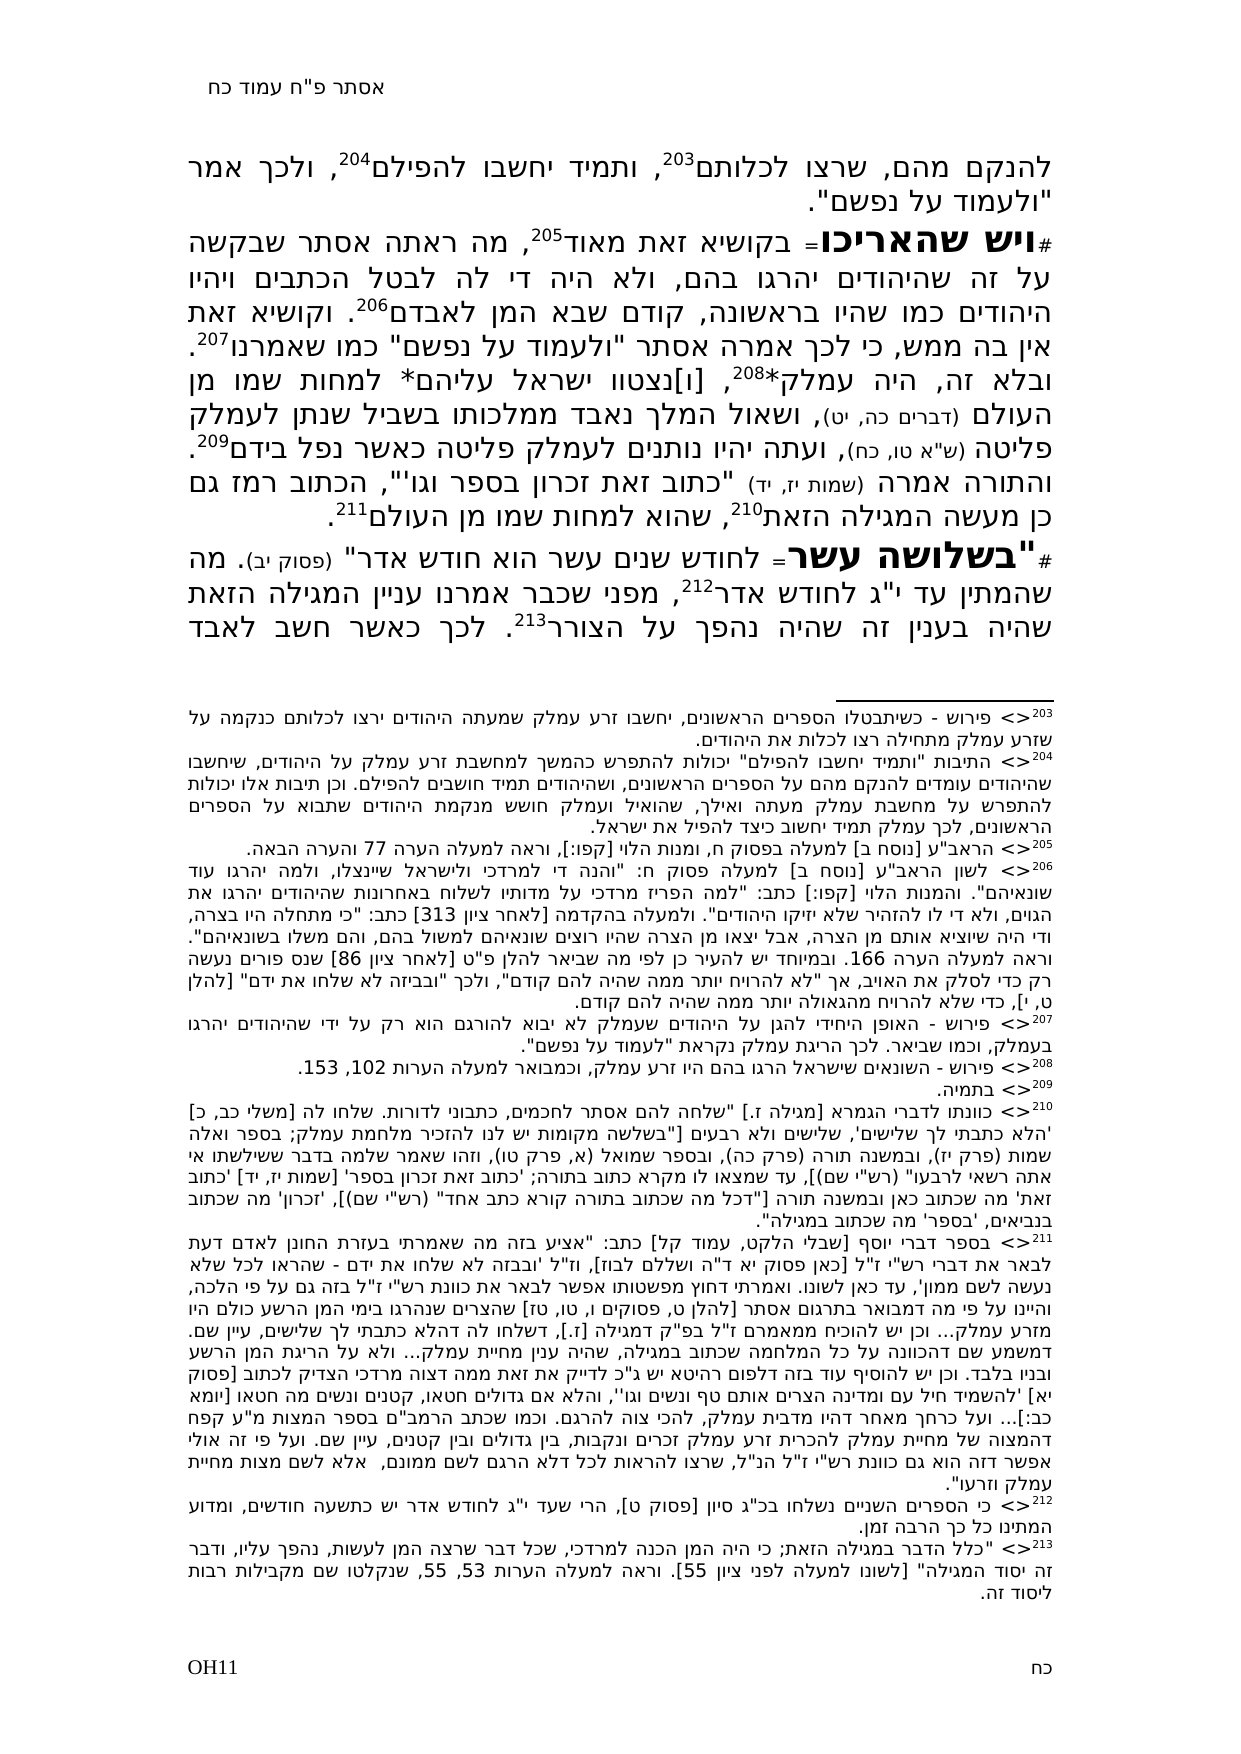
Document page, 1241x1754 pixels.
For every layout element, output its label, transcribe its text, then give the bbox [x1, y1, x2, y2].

text #"בשלושה עשר= לחודש שנים עשר הוא חודש אדר" (פסוק יב). מה שהמתין עד י"ג לחודש אדר, מפני שכבר אמרנו עניין המגילה הזאת שהיה בענין זה שהיה נהפך על הצורר. לכך כאשר חשב לאבד היהודים בי"ג לחודש אדר (למעלה ג, יג), נהפך עליו שנהרגו הם בי"ג באדר. וכמו שתקנו בברכה (אשר הניא) "כי פור המן נהפך לפורינו", שתראה מזה כי הפור נהפך עליו. ודבר זה דבר מופלג ועמוק בחכמה מאוד, ועוד נבאר. [187, 533, 1053, 645]
text #"להקהל ולעמוד= על נפשם וגו'" (פסוק יא). מפני כי היהודים הם פזורים ונפרדים בין האומות, לכך צריכים להקהל אם רוצים לעשות מעשה. אבל למעלה (ג, יג) שכתב שכל עם ומדינה יהרגו היהודים, אין צריכים להקהל ביחד, כי הם ביחד בקבוץ. ואמר "להקהל ולעמוד על נפשם", לומר כי זה שהם יהרגו את אויביהם נקרא זה "לעמוד על נפשם". ולא תאמר לא היה צריך להם רק להשיב את הספרים, ולא יהרגו שונאיהם בהם, אבל מה שיהרגו הם שונאיהם למה להם זה. ועל זה אמר "לעמוד על נפשם", כי ההריגה בשונאיהם זה רק שעומדים על נפשם, כי ישראל כאשר הם בגלות בין העמים, אם יש שונא להם כמו שהם אלו שהם מזרע עמלק האגגי, כאשר הוא צורר ישראל, ותמיד הם עומדים לכלות ישראל, לכך אם ישארו כמו שהיה עתה, היה המן רוצה לכלותם. כל שכן כי אחר כך יחשבו כי היהודים עמדו עליהם להנקם מהם, שרצו לכלותם, ותמיד יחשבו להפילם, ולכך אמר "ולעמוד על נפשם". [187, 150, 1053, 218]
text #ויש שהאריכו= בקושיא זאת מאוד, מה ראתה אסתר שבקשה על זה שהיהודים יהרגו בהם, ולא היה די לה לבטל הכתבים ויהיו היהודים כמו שהיו בראשונה, קודם שבא המן לאבדם. וקושיא זאת אין בה ממש, כי לכך אמרה אסתר "ולעמוד על נפשם" כמו שאמרנו. ובלא זה, היה עמלק*, [ו]נצטוו ישראל עליהם* למחות שמו מן העולם (דברים כה, יט), ושאול המלך נאבד ממלכותו בשביל שנתן לעמלק פליטה (ש"א טו, כח), ועתה יהיו נותנים לעמלק פליטה כאשר נפל בידם. והתורה אמרה (שמות יז, יד) "כתוב זאת זכרון בספר וגו'", הכתוב רמז גם כן מעשה המגילה הזאת, שהוא למחות שמו מן העולם. [187, 218, 1053, 533]
